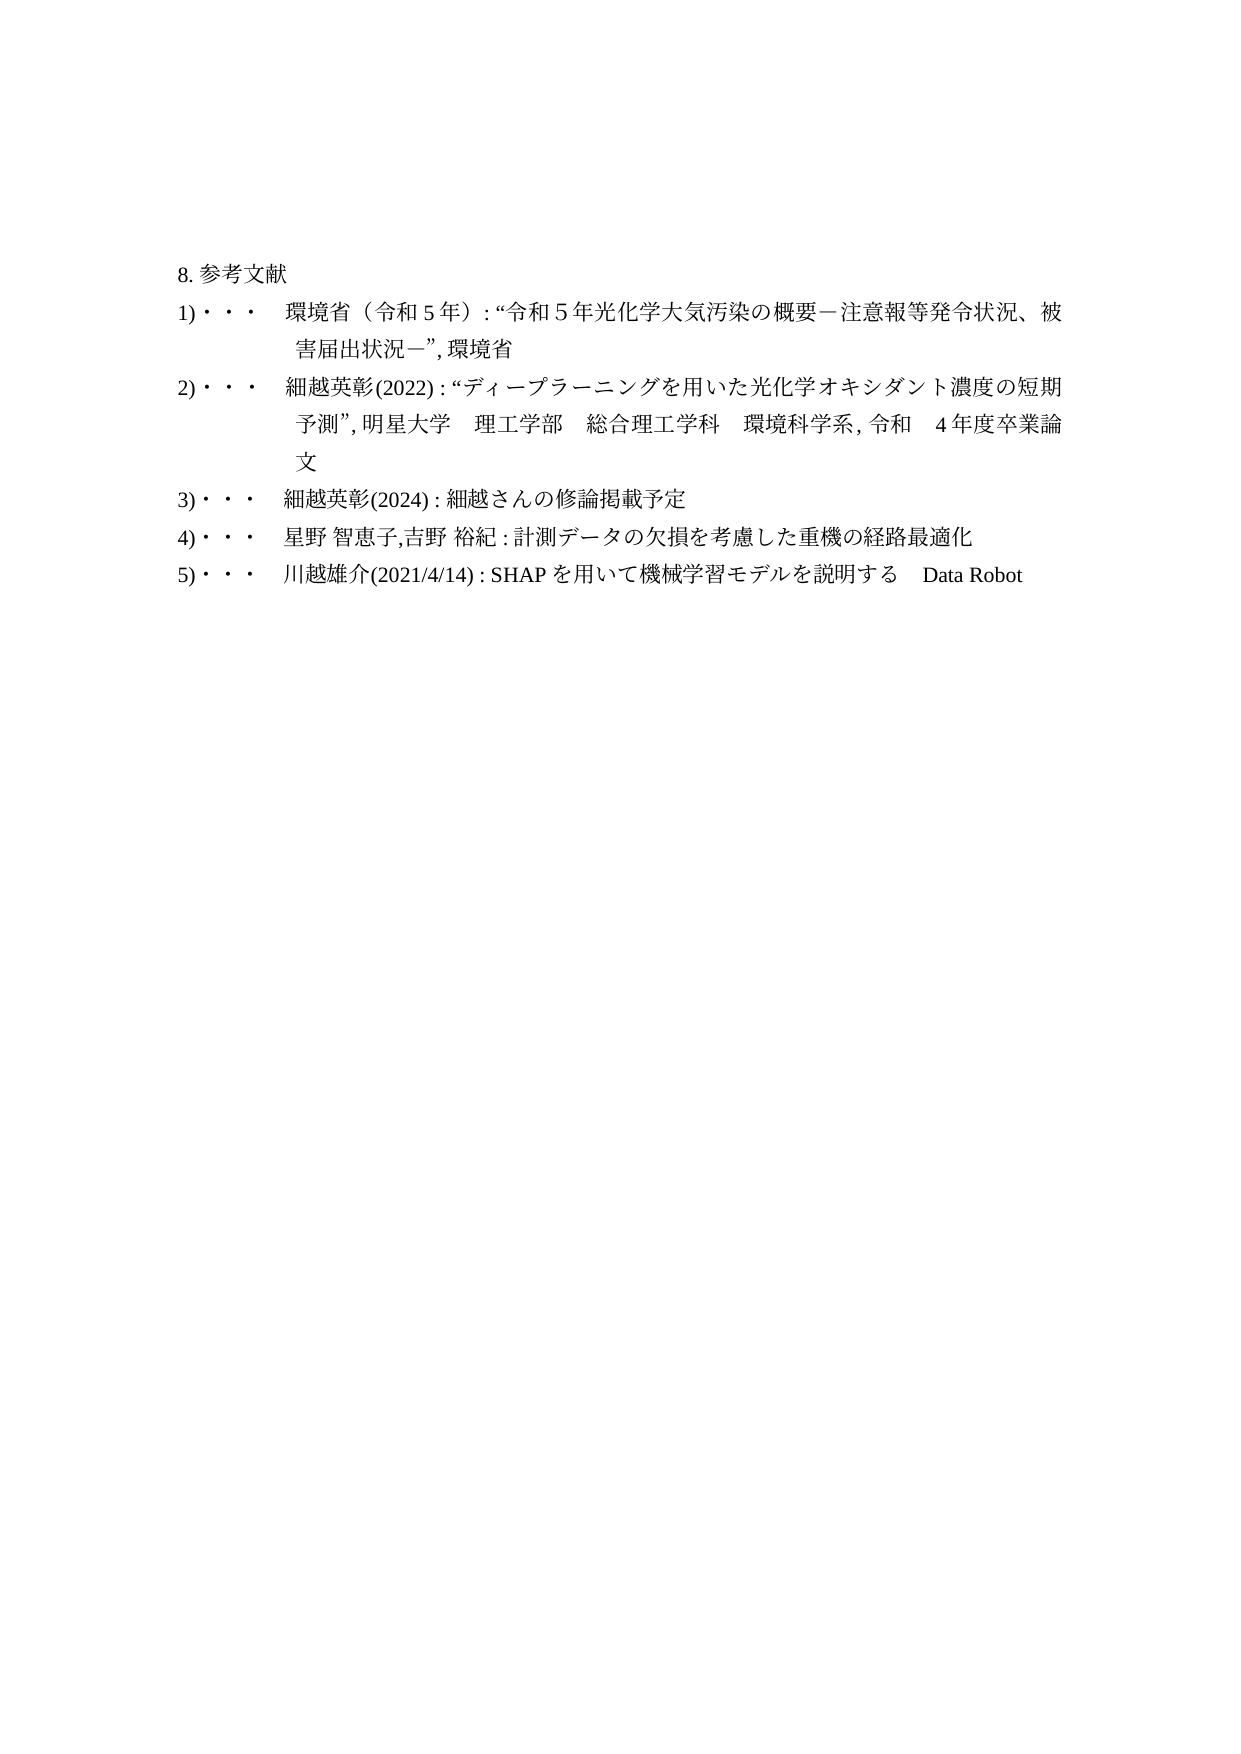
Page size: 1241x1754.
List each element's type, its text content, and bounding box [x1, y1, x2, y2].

text 8. 参考文献 [177, 254, 1063, 292]
text 5)・・・ 川越雄介(2021/4/14) : SHAP を用いて機械学習モデルを説明する Data Robot [177, 554, 1063, 592]
text 2)・・・ 細越英彰(2022) : “ディープラーニングを用いた光化学オキシダント濃度の短期予測”, 明星大学 理工学部 総合理工学科 環境科学系, 令和 4年度卒業論文 [177, 367, 1063, 479]
text 1)・・・ 環境省（令和5年）: “令和５年光化学大気汚染の概要－注意報等発令状況、被害届出状況－”, 環境省 [177, 292, 1063, 367]
text 3)・・・ 細越英彰(2024) : 細越さんの修論掲載予定 [177, 479, 1063, 517]
text 4)・・・ 星野 智恵子,吉野 裕紀 : 計測データの欠損を考慮した重機の経路最適化 [177, 517, 1063, 554]
